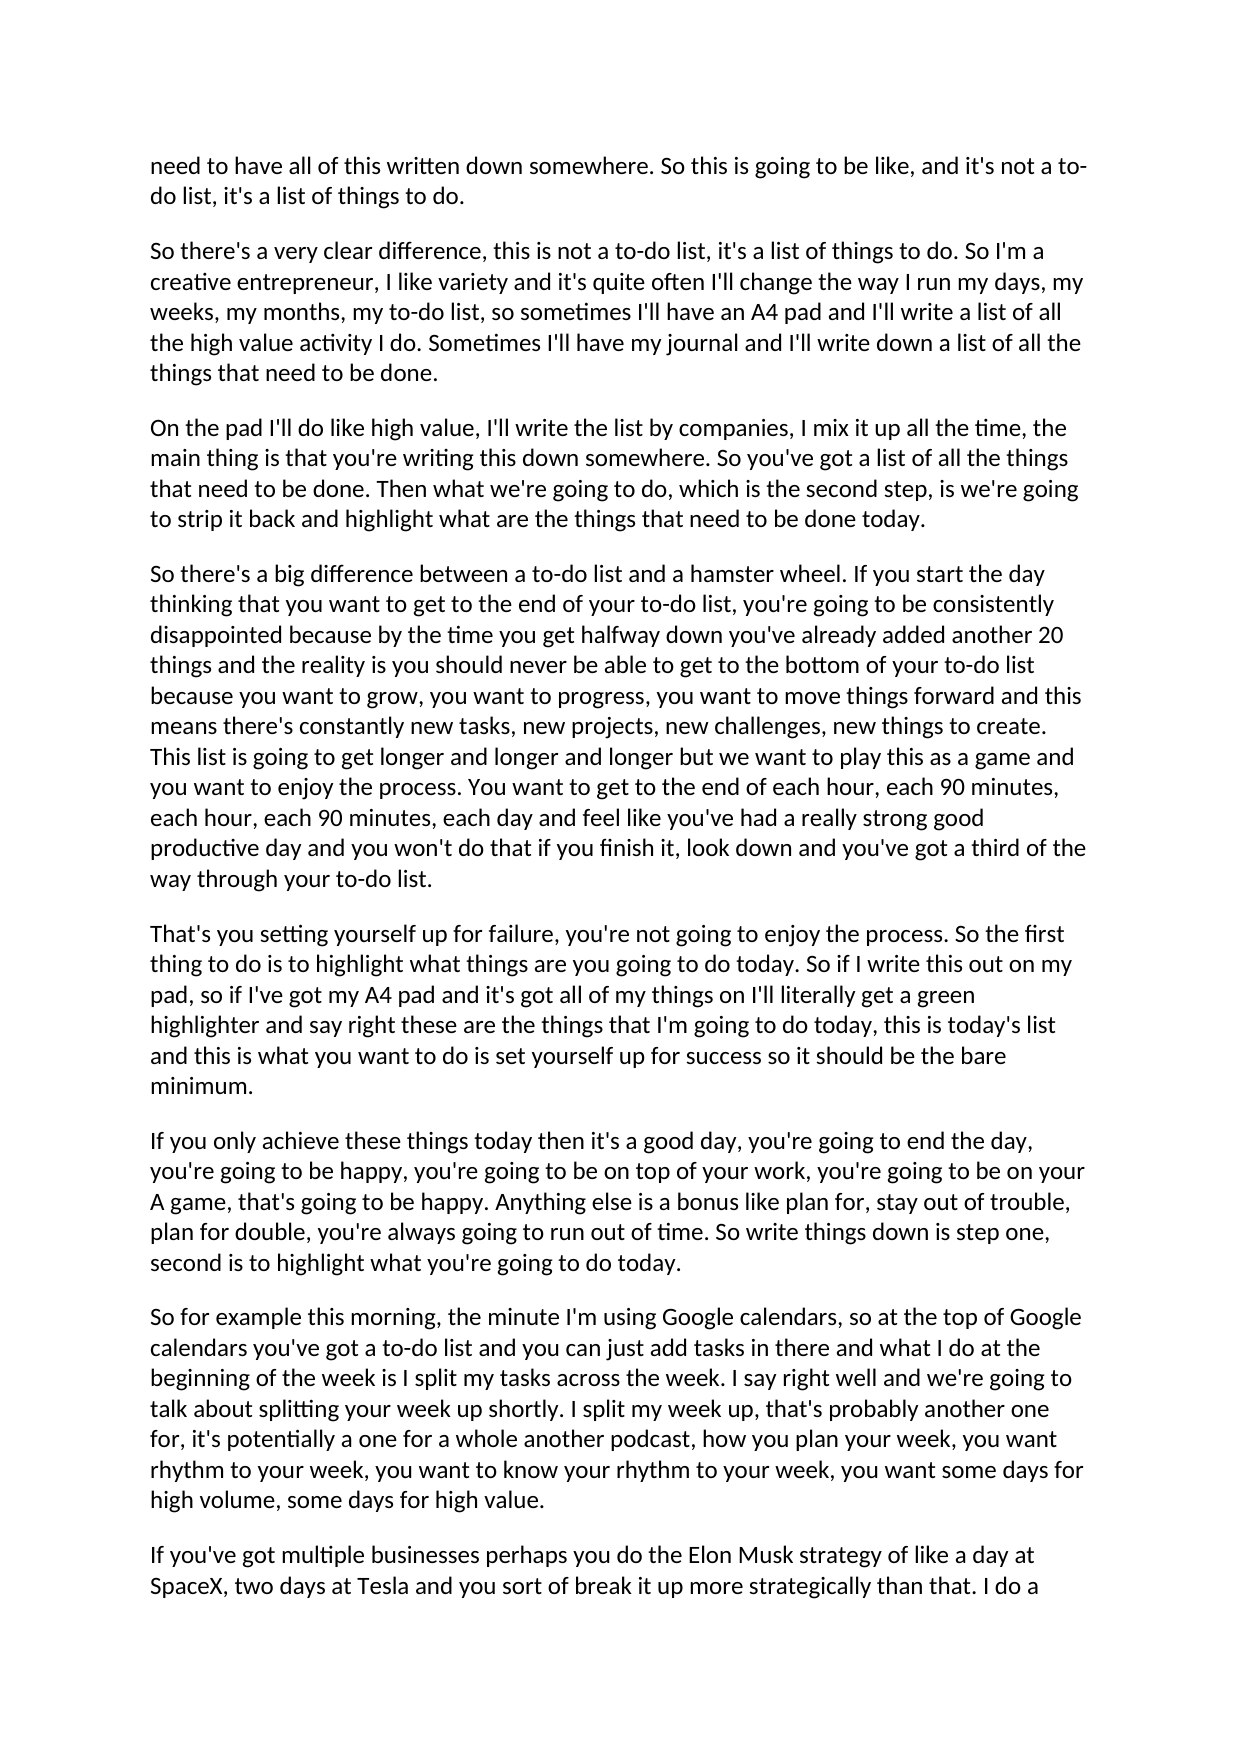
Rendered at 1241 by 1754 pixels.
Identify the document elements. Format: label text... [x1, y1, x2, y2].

text On the pad I'll do like high value, I'll write the list by companies, I mix it up all the time, the main thing is that you're writing this down somewhere. So you've got a list of all the things that need to be done. Then what we're going to do, which is the second step, is we're going to strip it back and highlight what are the things that need to be done today. [150, 412, 1090, 534]
text So for example this morning, the minute I'm using Google calendars, so at the top of Google calendars you've got a to-do list and you can just add tasks in there and what I do at the beginning of the week is I split my tasks across the week. I say right well and we're going to talk about splitting your week up shortly. I split my week up, that's probably another one for, it's potentially a one for a whole another podcast, how you plan your week, you want rhythm to your week, you want to know your rhythm to your week, you want some days for high volume, some days for high value. [150, 1302, 1090, 1515]
text So there's a very clear difference, this is not a to-do list, it's a list of things to do. So I'm a creative entrepreneur, I like variety and it's quite often I'll change the way I run my days, my weeks, my months, my to-do list, so sometimes I'll have an A4 pad and I'll write a list of all the high value activity I do. Sometimes I'll have my journal and I'll write down a list of all the things that need to be done. [150, 235, 1090, 388]
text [150, 150, 1090, 211]
text If you only achieve these things today then it's a good day, you're going to end the day, you're going to be happy, you're going to be on top of your work, you're going to be on your A game, that's going to be happy. Anything else is a bonus like plan for, stay out of trouble, plan for double, you're always going to run out of time. So write things down is step one, second is to highlight what you're going to do today. [150, 1125, 1090, 1277]
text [150, 1539, 1090, 1600]
text That's you setting yourself up for failure, you're not going to enjoy the process. So the first thing to do is to highlight what things are you going to do today. So if I write this out on my pad, so if I've got my A4 pad and it's got all of my things on I'll literally get a green highlighter and say right these are the things that I'm going to do today, this is today's list and this is what you want to do is set yourself up for success so it should be the bare minimum. [150, 918, 1090, 1101]
text So there's a big difference between a to-do list and a hamster wheel. If you start the day thinking that you want to get to the end of your to-do list, you're going to be consistently disappointed because by the time you get halfway down you've already added another 20 things and the reality is you should never be able to get to the bottom of your to-do list because you want to grow, you want to progress, you want to move things forward and this means there's constantly new tasks, new projects, new challenges, new things to create. This list is going to get longer and longer and longer but we want to play this as a game and you want to enjoy the process. You want to get to the end of each hour, each 90 minutes, each hour, each 90 minutes, each day and feel like you've had a really strong good productive day and you won't do that if you finish it, look down and you've got a third of the way through your to-do list. [150, 558, 1090, 894]
